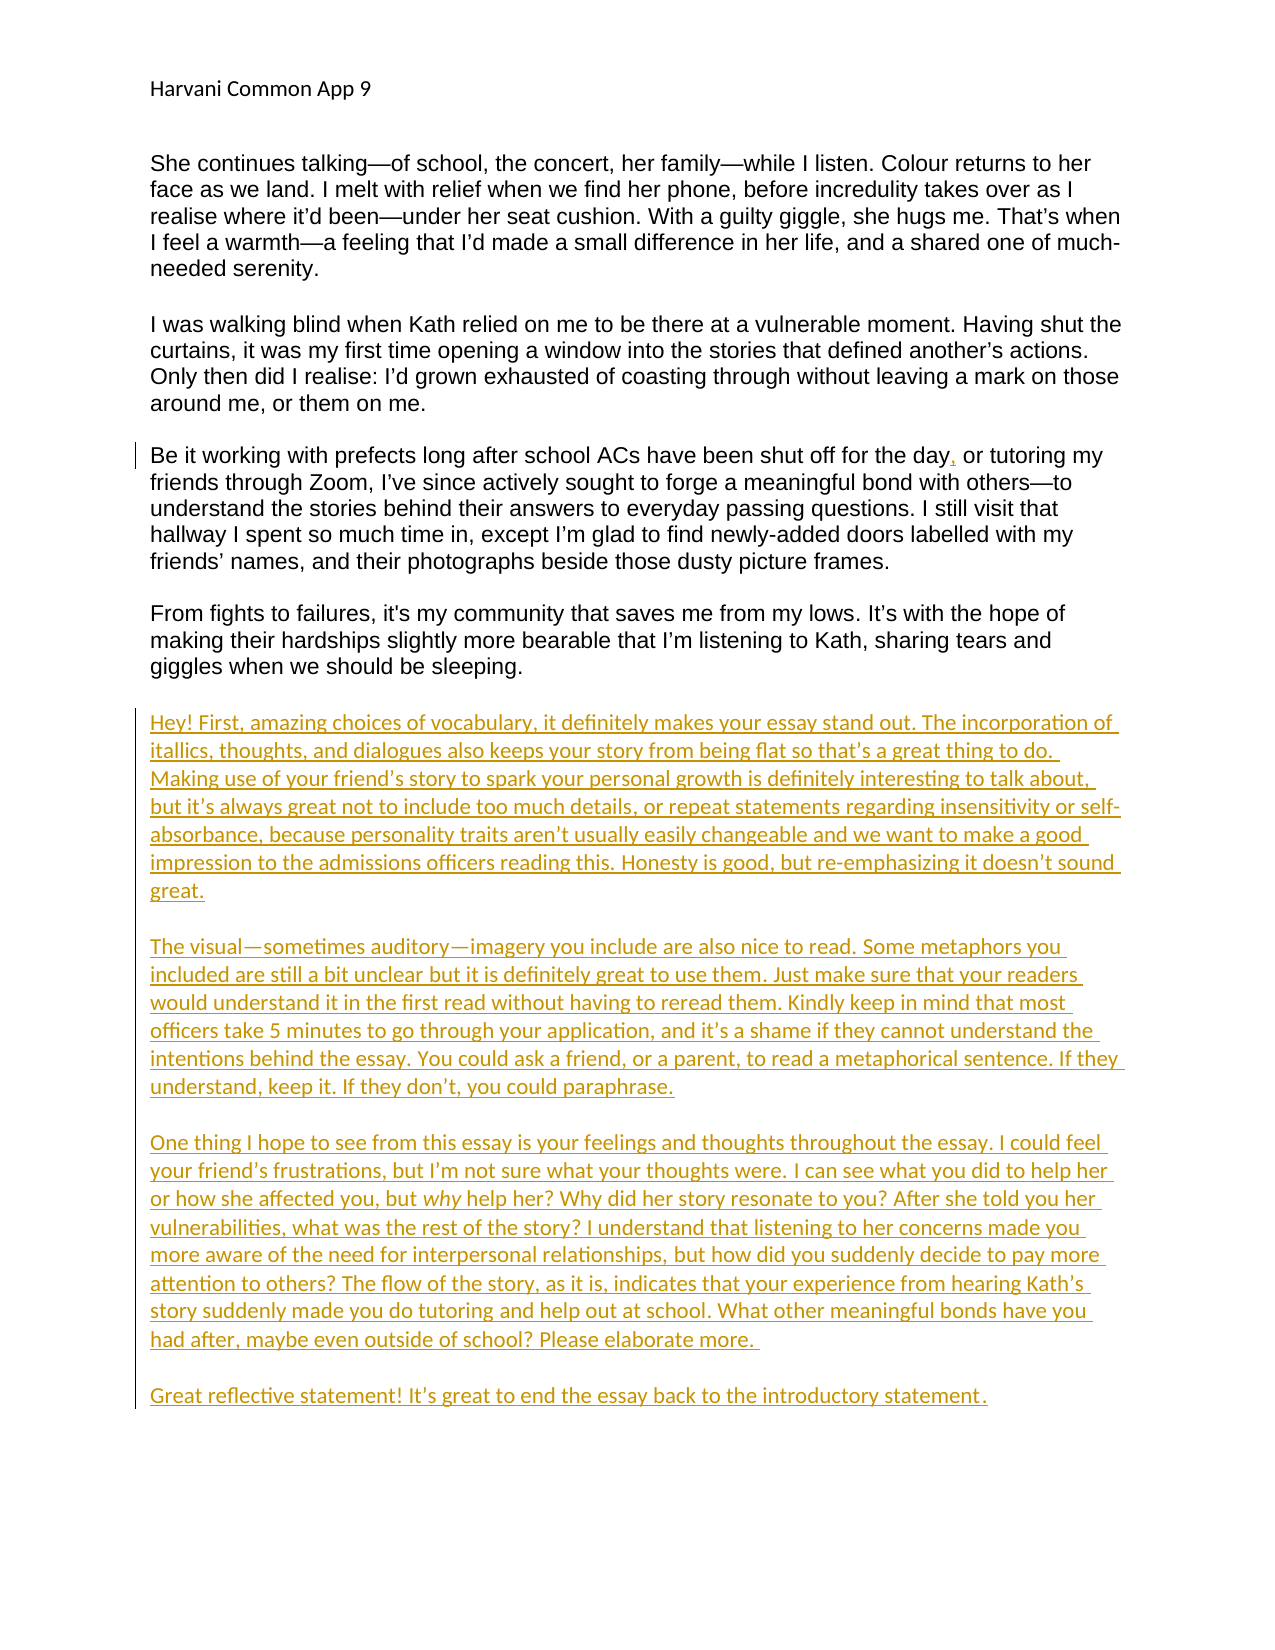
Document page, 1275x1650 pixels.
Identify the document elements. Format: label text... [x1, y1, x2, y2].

text She continues talking—of school, the concert, her family—while I listen. Colour returns to her face as we land. I melt with relief when we find her phone, before incredulity takes over as I realise where it’d been—under her seat cushion. With a guilty giggle, she hugs me. That’s when I feel a warmth—a feeling that I’d made a small difference in her life, and a shared one of much-needed serenity. [150, 150, 1125, 282]
text From fights to failures, it's my community that saves me from my lows. It’s with the hope of making their hardships slightly more bearable that I’m listening to Kath, sharing tears and giggles when we should be sleeping. [150, 600, 1125, 679]
text I was walking blind when Kath relied on me to be there at a vulnerable moment. Having shut the curtains, it was my first time opening a window into the stories that defined another’s actions. Only then did I realise: I’d grown exhausted of coasting through without leaving a mark on those around me, or them on me. [150, 311, 1125, 416]
text Be it working with prefects long after school ACs have been shut off for the day or tutoring my friends through Zoom, I’ve since actively sought to forge a meaningful bond with others—to understand the stories behind their answers to everyday passing questions. I still visit that hallway I spent so much time in, except I’m glad to find newly-added doors labelled with my friends’ names, and their photographs beside those dusty picture frames. [150, 442, 1125, 574]
